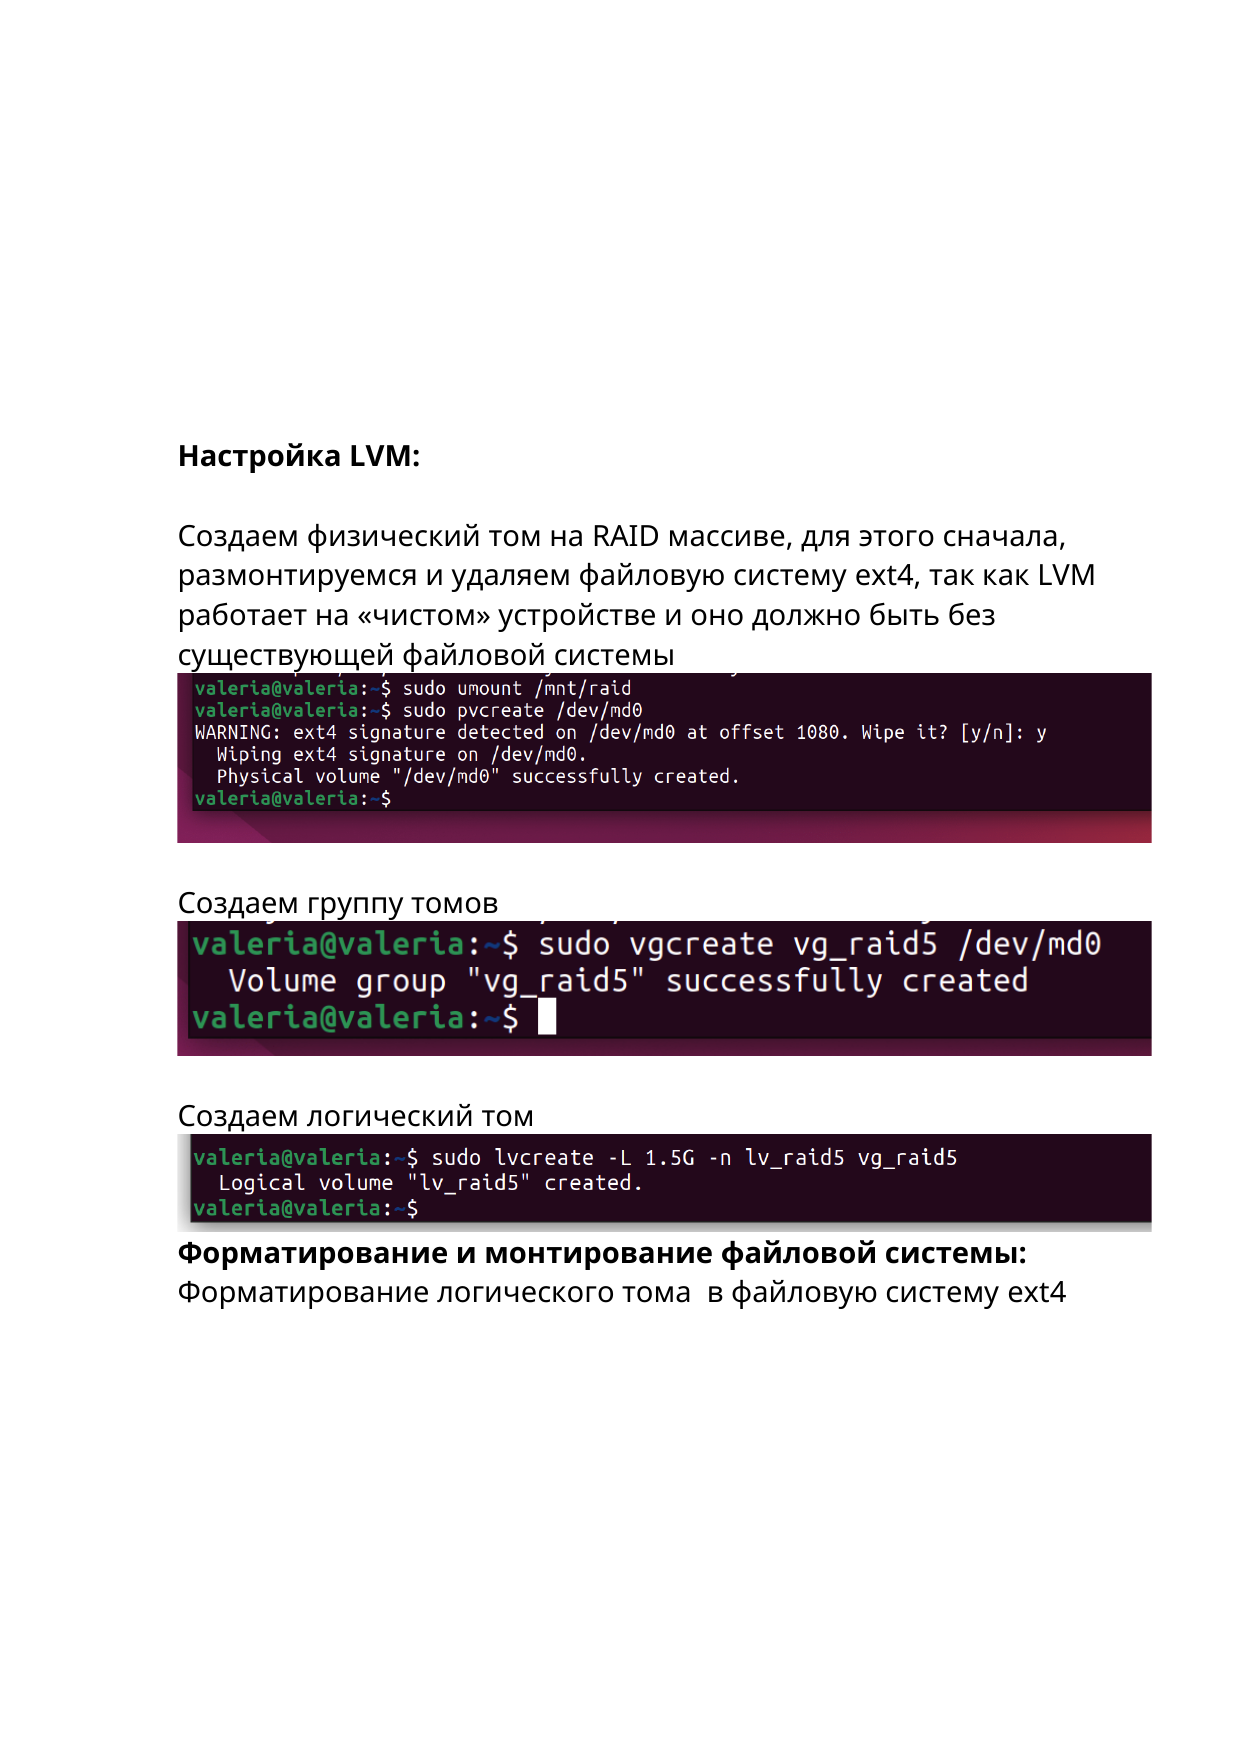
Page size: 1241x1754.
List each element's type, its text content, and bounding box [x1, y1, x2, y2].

text Создаем группу томов [177, 882, 1152, 921]
picture [177, 1134, 1152, 1232]
text Форматирование логического тома в файловую систему ext4 [177, 1272, 1152, 1311]
text Создаем логический том [177, 1095, 1152, 1134]
text Создаем физический том на RAID массиве, для этого сначала, размонтируемся и удаляем файловую систему ext4, так как LVM работает на «чистом» устройстве и оно должно быть без существующей файловой системы [177, 515, 1152, 673]
text Настройка LVM: [177, 436, 1152, 475]
picture [177, 921, 1152, 1056]
picture [177, 673, 1152, 843]
text Форматирование и монтирование файловой системы: [177, 1232, 1152, 1272]
